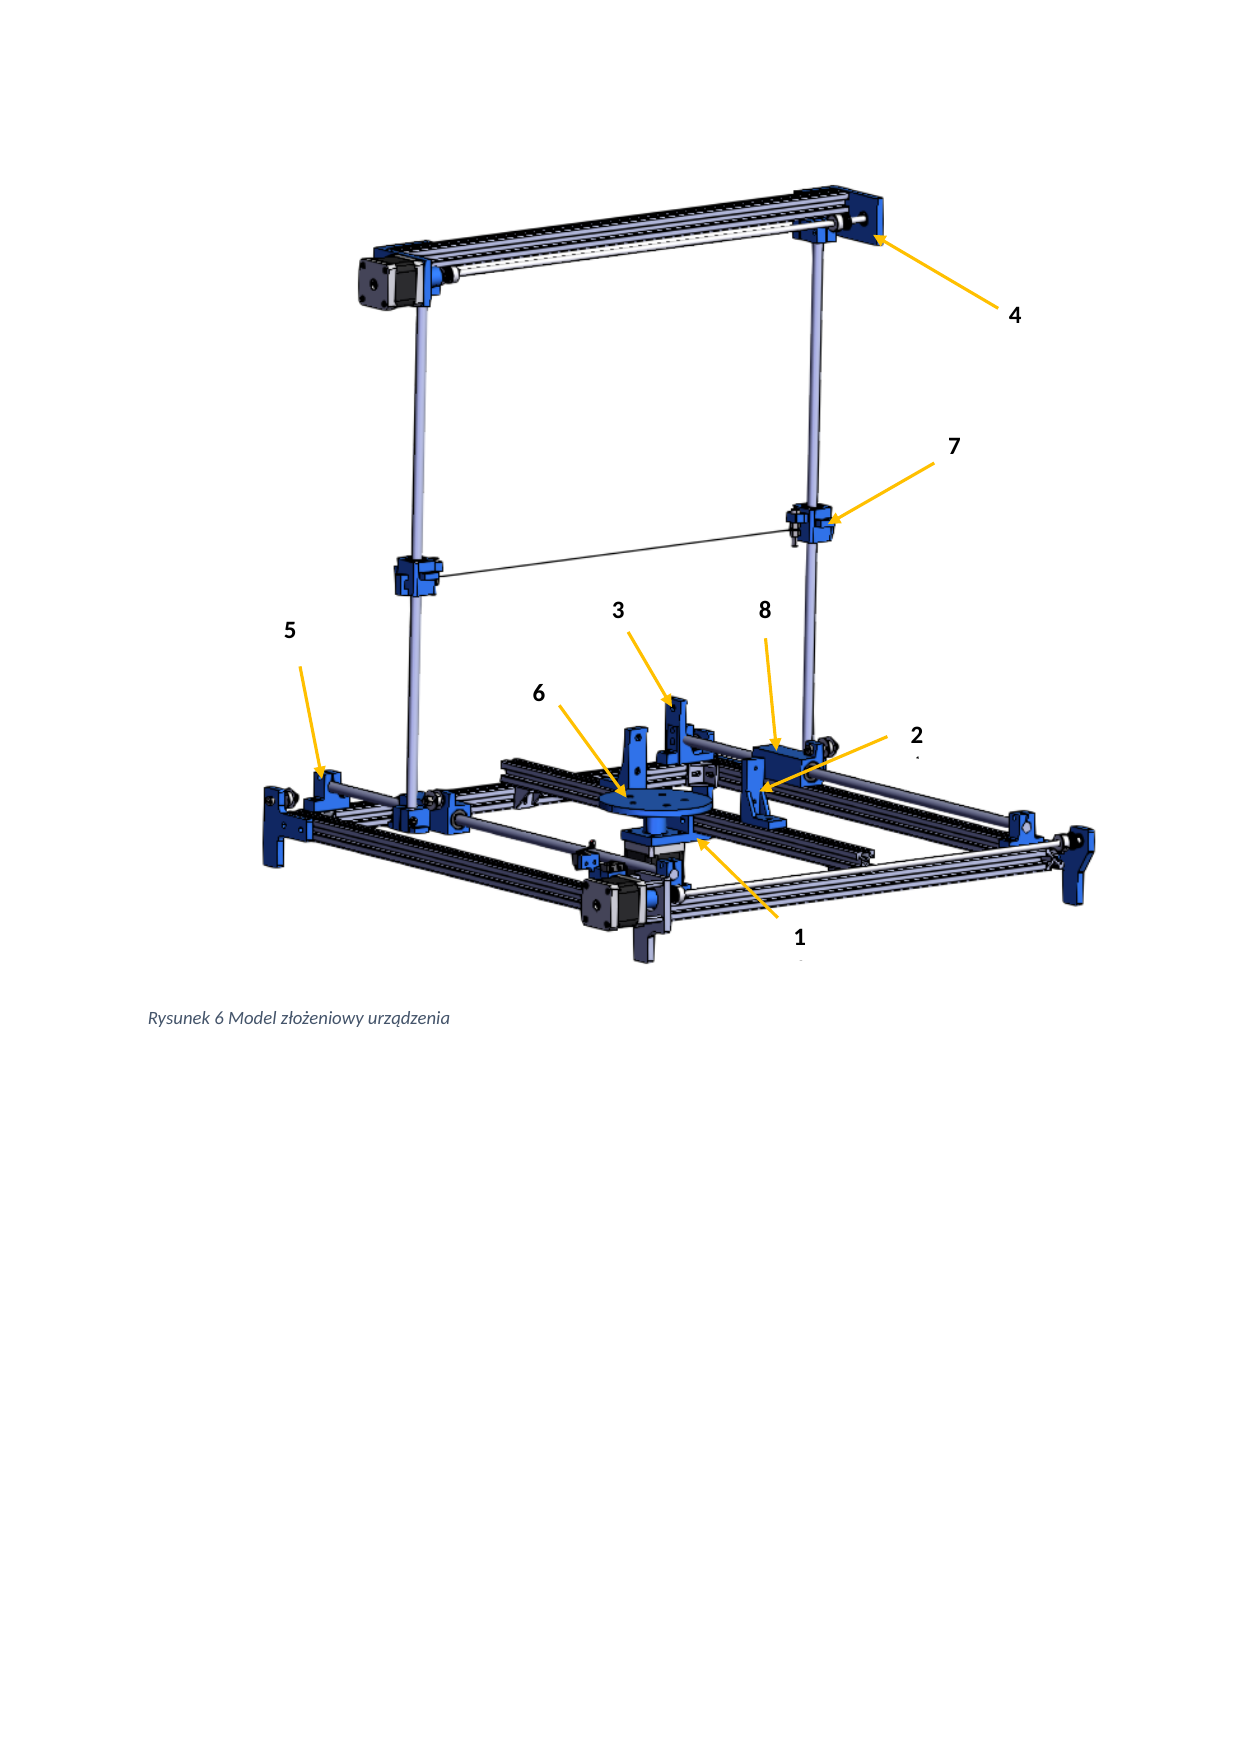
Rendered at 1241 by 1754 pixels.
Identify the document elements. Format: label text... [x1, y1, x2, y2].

picture [185, 147, 1130, 987]
